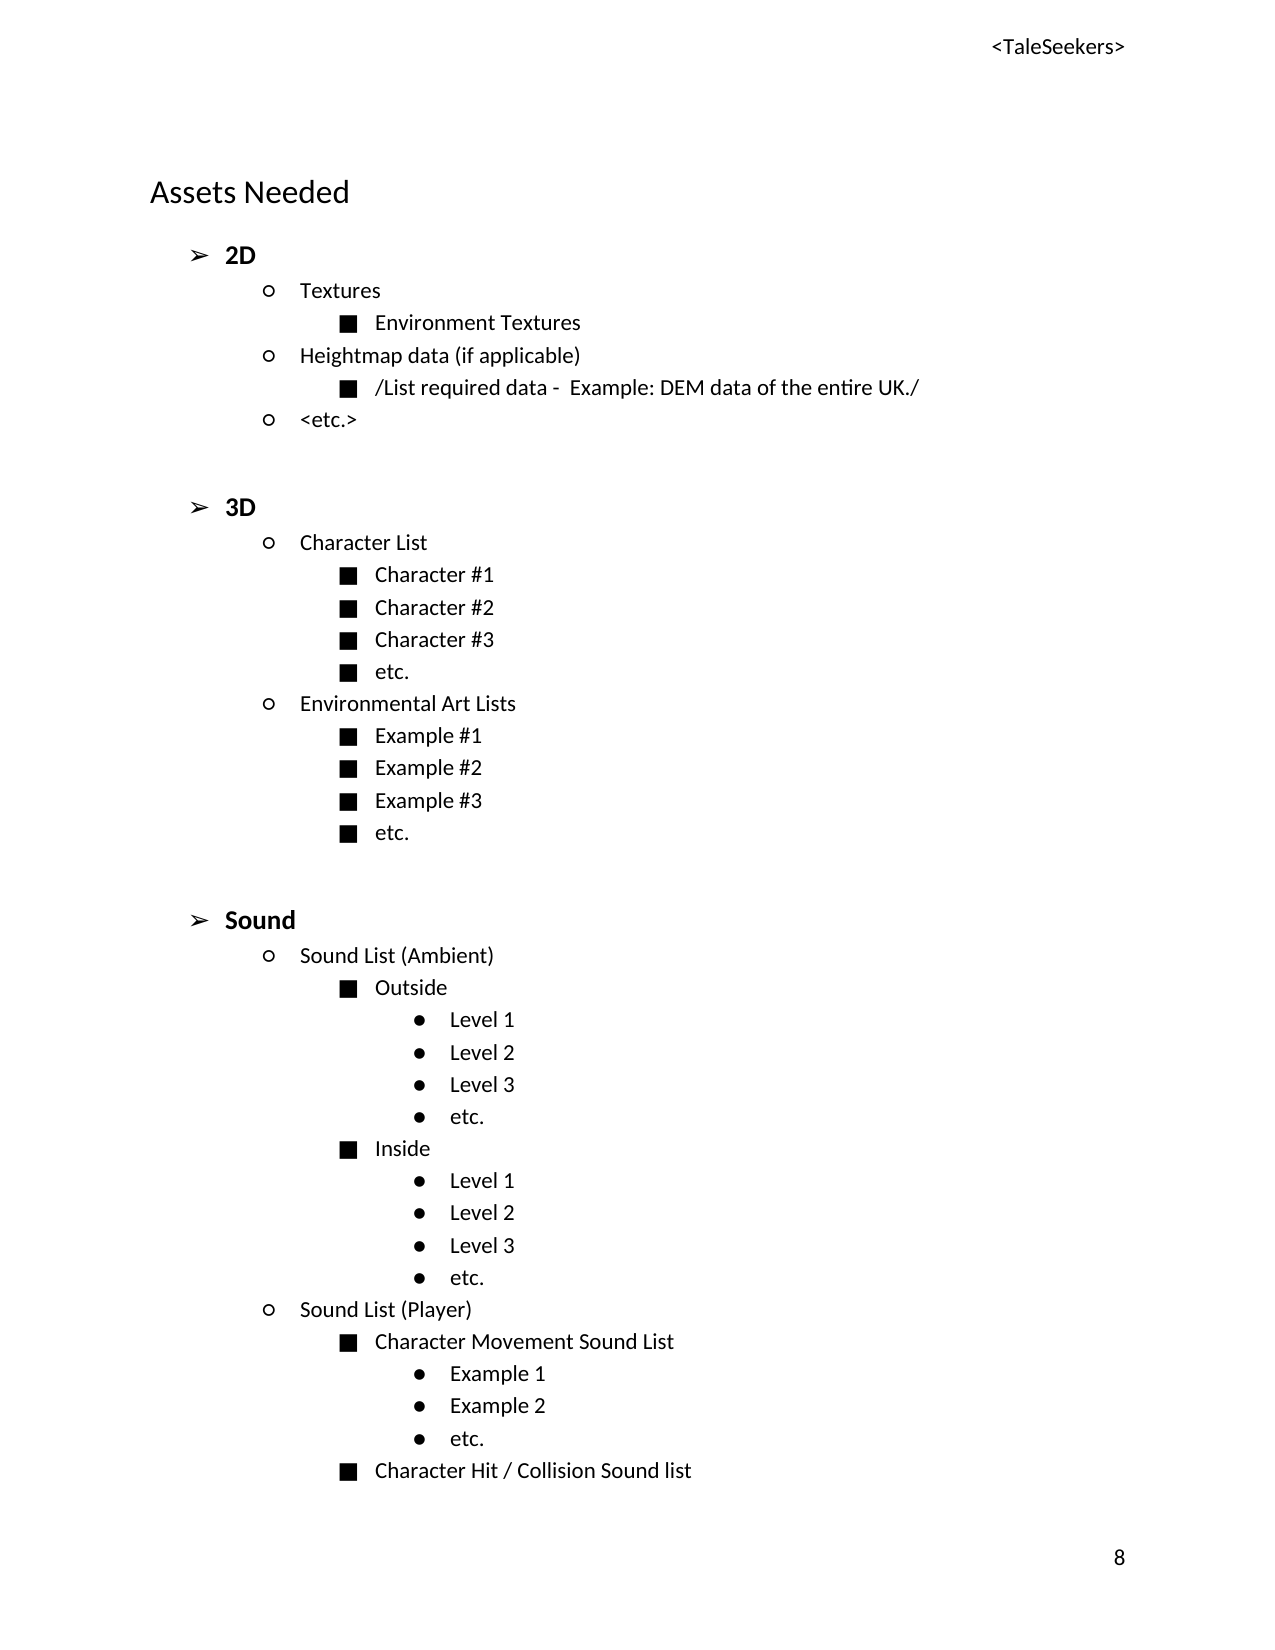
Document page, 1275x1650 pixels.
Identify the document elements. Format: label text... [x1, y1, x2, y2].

list Sound List (Ambient) [262, 941, 1125, 969]
list Level 3 [412, 1231, 1125, 1259]
list etc. [412, 1102, 1125, 1130]
list Environmental Art Lists [262, 689, 1125, 717]
list etc. [337, 657, 1125, 685]
list Sound List (Player) [262, 1295, 1125, 1323]
list Character #1 [337, 560, 1125, 588]
list etc. [337, 818, 1125, 846]
list Example 2 [412, 1392, 1125, 1420]
list Inside [337, 1134, 1125, 1162]
list etc. [412, 1424, 1125, 1452]
list Level 2 [412, 1038, 1125, 1066]
subtitle Sound [187, 903, 1125, 936]
list Example 1 [412, 1359, 1125, 1387]
list Level 3 [412, 1070, 1125, 1098]
list Level 2 [412, 1198, 1125, 1227]
list Character #2 [337, 593, 1125, 621]
list Character #3 [337, 625, 1125, 653]
list Character Movement Sound List [337, 1327, 1125, 1355]
list Level 1 [412, 1005, 1125, 1033]
subtitle 2D [187, 238, 1125, 271]
list Level 1 [412, 1166, 1125, 1194]
list Heightmap data (if applicable) [262, 341, 1125, 369]
list Environment Textures [337, 308, 1125, 337]
list Character List [262, 528, 1125, 556]
list Textures [262, 276, 1125, 304]
list Example #2 [337, 753, 1125, 782]
subtitle Assets Needed [150, 171, 1125, 212]
list <etc.> [262, 405, 1125, 433]
list Example #1 [337, 721, 1125, 749]
subtitle 3D [187, 490, 1125, 523]
list /List required data - Example: DEM data of the entire UK./ [337, 373, 1125, 401]
list Outside [337, 973, 1125, 1001]
list Character Hit / Collision Sound list [337, 1456, 1125, 1484]
list etc. [412, 1263, 1125, 1291]
list Example #3 [337, 786, 1125, 814]
